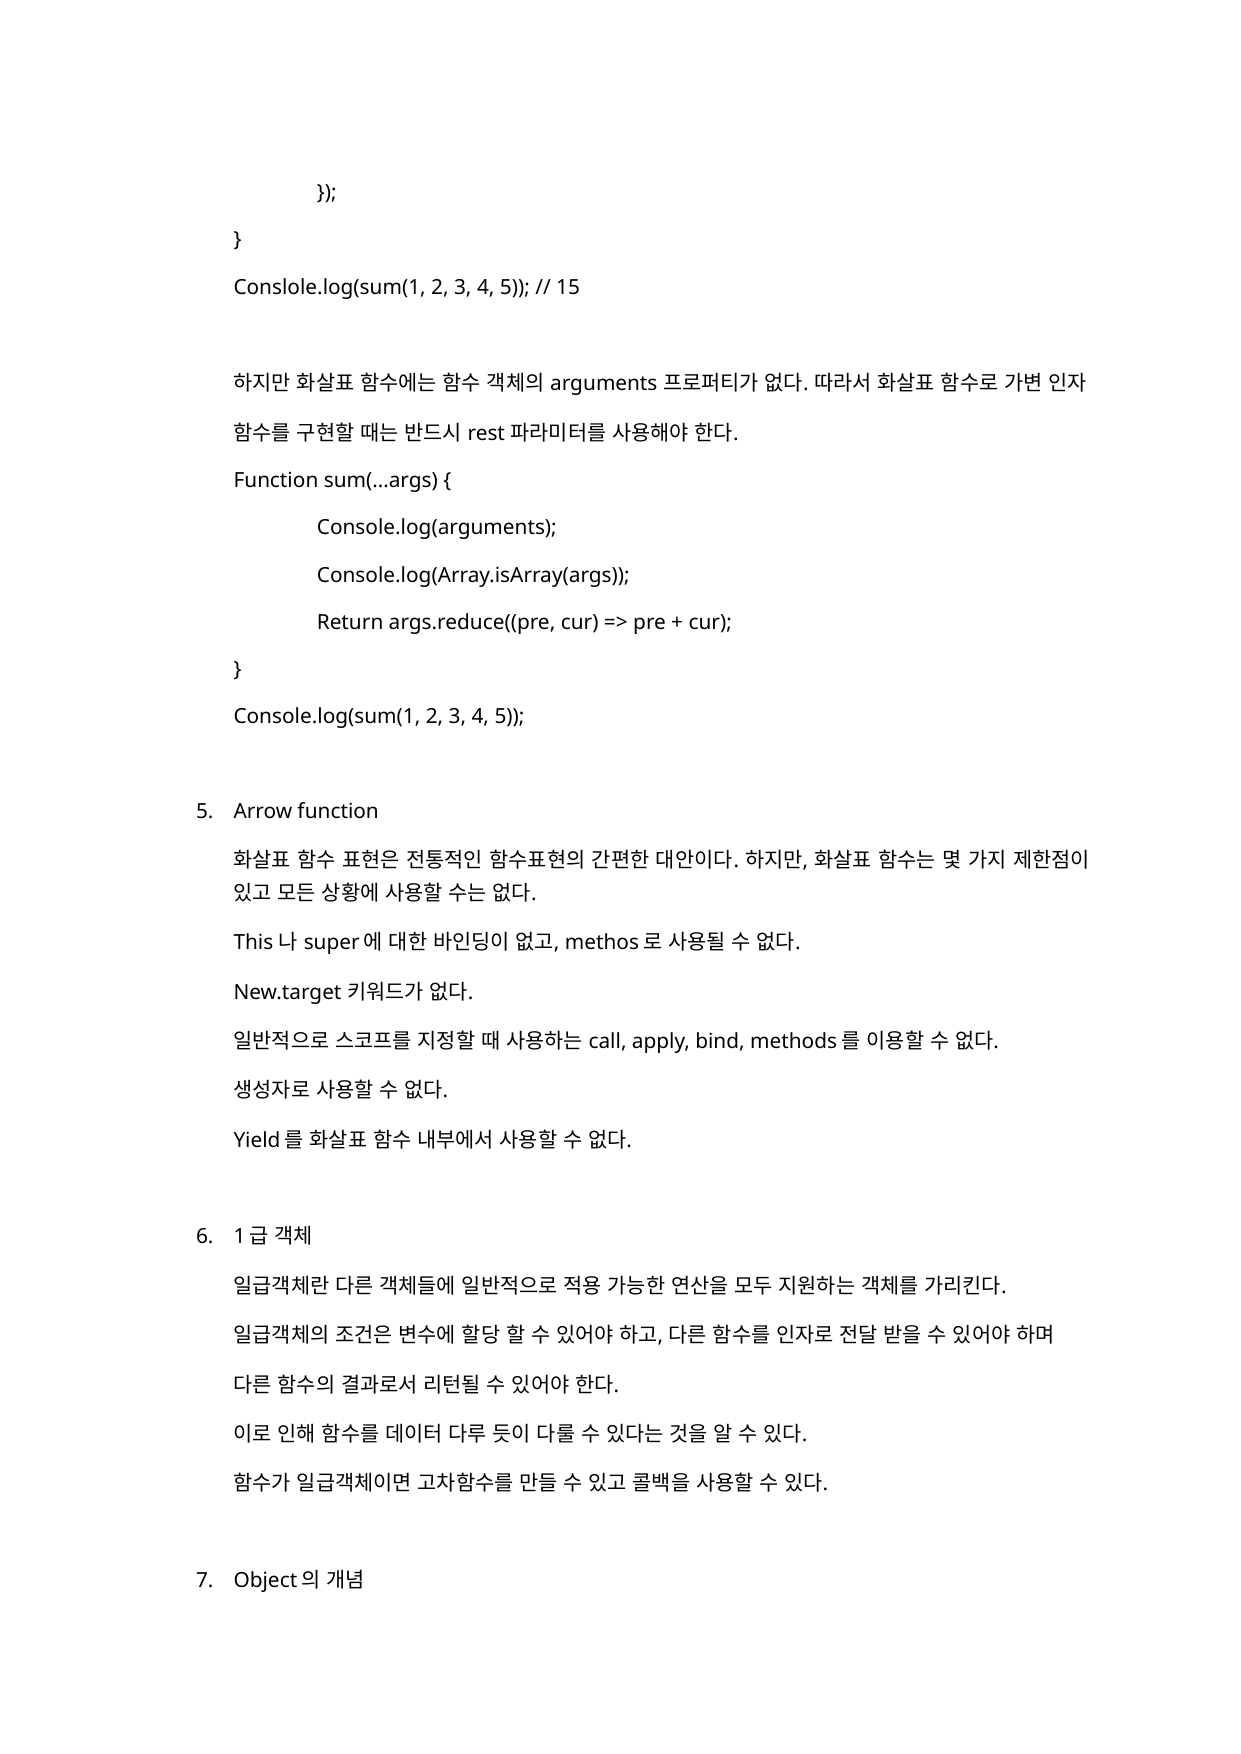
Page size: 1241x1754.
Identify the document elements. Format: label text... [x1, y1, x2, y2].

list } [233, 224, 1090, 253]
list Function sum(…args) { [233, 465, 1090, 493]
list New.target 키워드가 없다. [233, 975, 1090, 1005]
list Yield를 화살표 함수 내부에서 사용할 수 없다. [233, 1123, 1090, 1153]
list 일급객체의 조건은 변수에 할당 할 수 있어야 하고, 다른 함수를 인자로 전달 받을 수 있어야 하며 [233, 1318, 1090, 1349]
list 이로 인해 함수를 데이터 다루 듯이 다룰 수 있다는 것을 알 수 있다. [233, 1417, 1090, 1447]
list 함수를 구현할 때는 반드시 rest 파라미터를 사용해야 한다. [233, 416, 1090, 446]
list }); [233, 177, 1090, 206]
list 다른 함수의 결과로서 리턴될 수 있어야 한다. [233, 1368, 1090, 1398]
list 하지만 화살표 함수에는 함수 객체의 arguments 프로퍼티가 없다. 따라서 화살표 함수로 가변 인자 [233, 366, 1090, 397]
list Console.log(sum(1, 2, 3, 4, 5)); [233, 702, 1090, 730]
list 1급 객체 [196, 1220, 1090, 1250]
list 일급객체란 다른 객체들에 일반적으로 적용 가능한 연산을 모두 지원하는 객체를 가리킨다. [233, 1269, 1090, 1299]
list Arrow function [196, 796, 1090, 824]
list 화살표 함수 표현은 전통적인 함수표현의 간편한 대안이다. 하지만, 화살표 함수는 몇 가지 제한점이 있고 모든 상황에 사용할 수는 없다. [233, 843, 1090, 906]
list This 나 super에 대한 바인딩이 없고, methos로 사용될 수 없다. [233, 926, 1090, 956]
list Console.log(arguments); [233, 512, 1090, 541]
list Conslole.log(sum(1, 2, 3, 4, 5)); // 15 [233, 272, 1090, 300]
list } [233, 654, 1090, 683]
list Console.log(Array.isArray(args)); [233, 560, 1090, 588]
list Object의 개념 [196, 1563, 1090, 1593]
list Return args.reduce((pre, cur) => pre + cur); [233, 607, 1090, 635]
list 일반적으로 스코프를 지정할 때 사용하는 call, apply, bind, methods를 이용할 수 없다. [233, 1024, 1090, 1054]
list 생성자로 사용할 수 없다. [233, 1074, 1090, 1104]
list 함수가 일급객체이면 고차함수를 만들 수 있고 콜백을 사용할 수 있다. [233, 1467, 1090, 1497]
